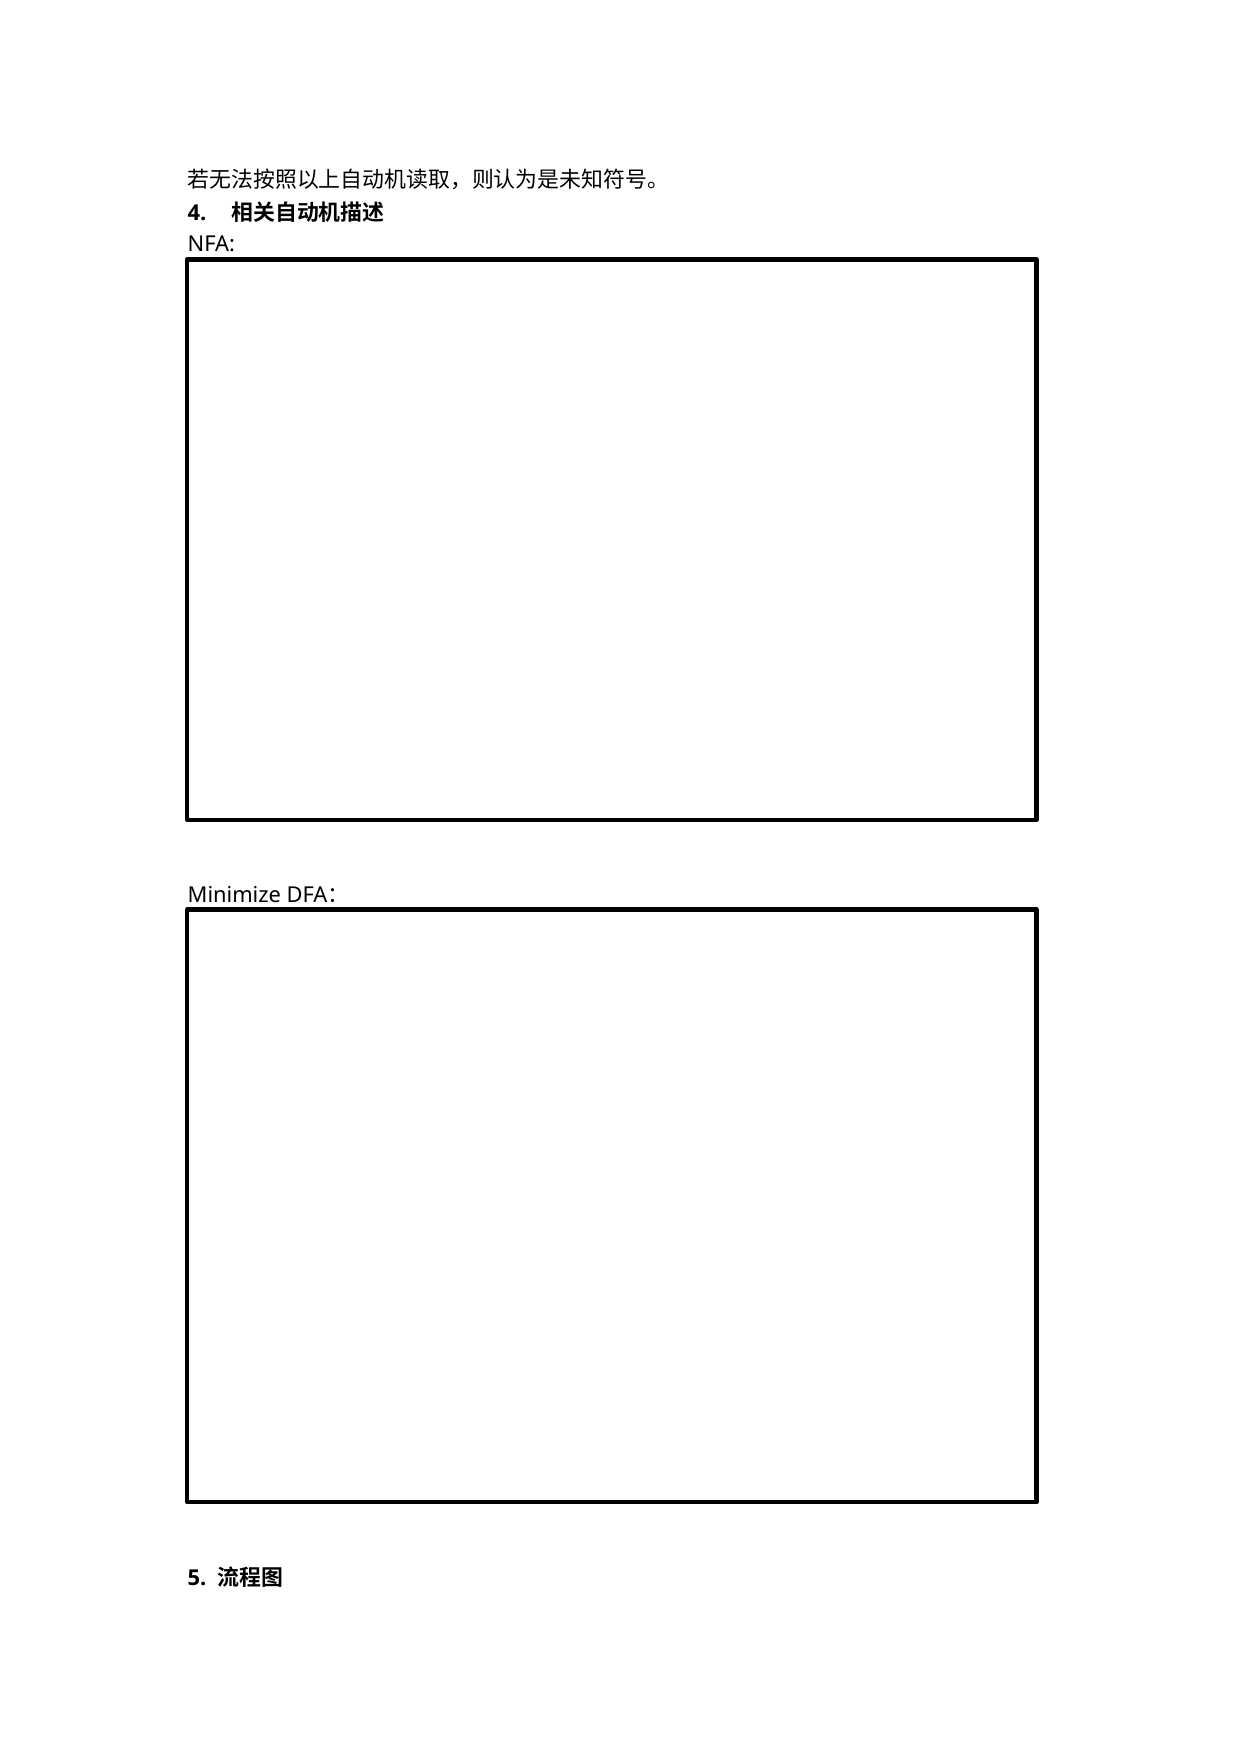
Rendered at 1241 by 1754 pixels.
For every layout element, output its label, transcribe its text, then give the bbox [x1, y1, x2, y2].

list 流程图 [187, 1559, 1053, 1592]
text 4. 相关自动机描述 [187, 194, 1053, 227]
text NFA: [187, 227, 1053, 259]
text 若无法按照以上自动机读取，则认为是未知符号。 [187, 162, 1053, 194]
text Minimize DFA： [187, 877, 1053, 909]
